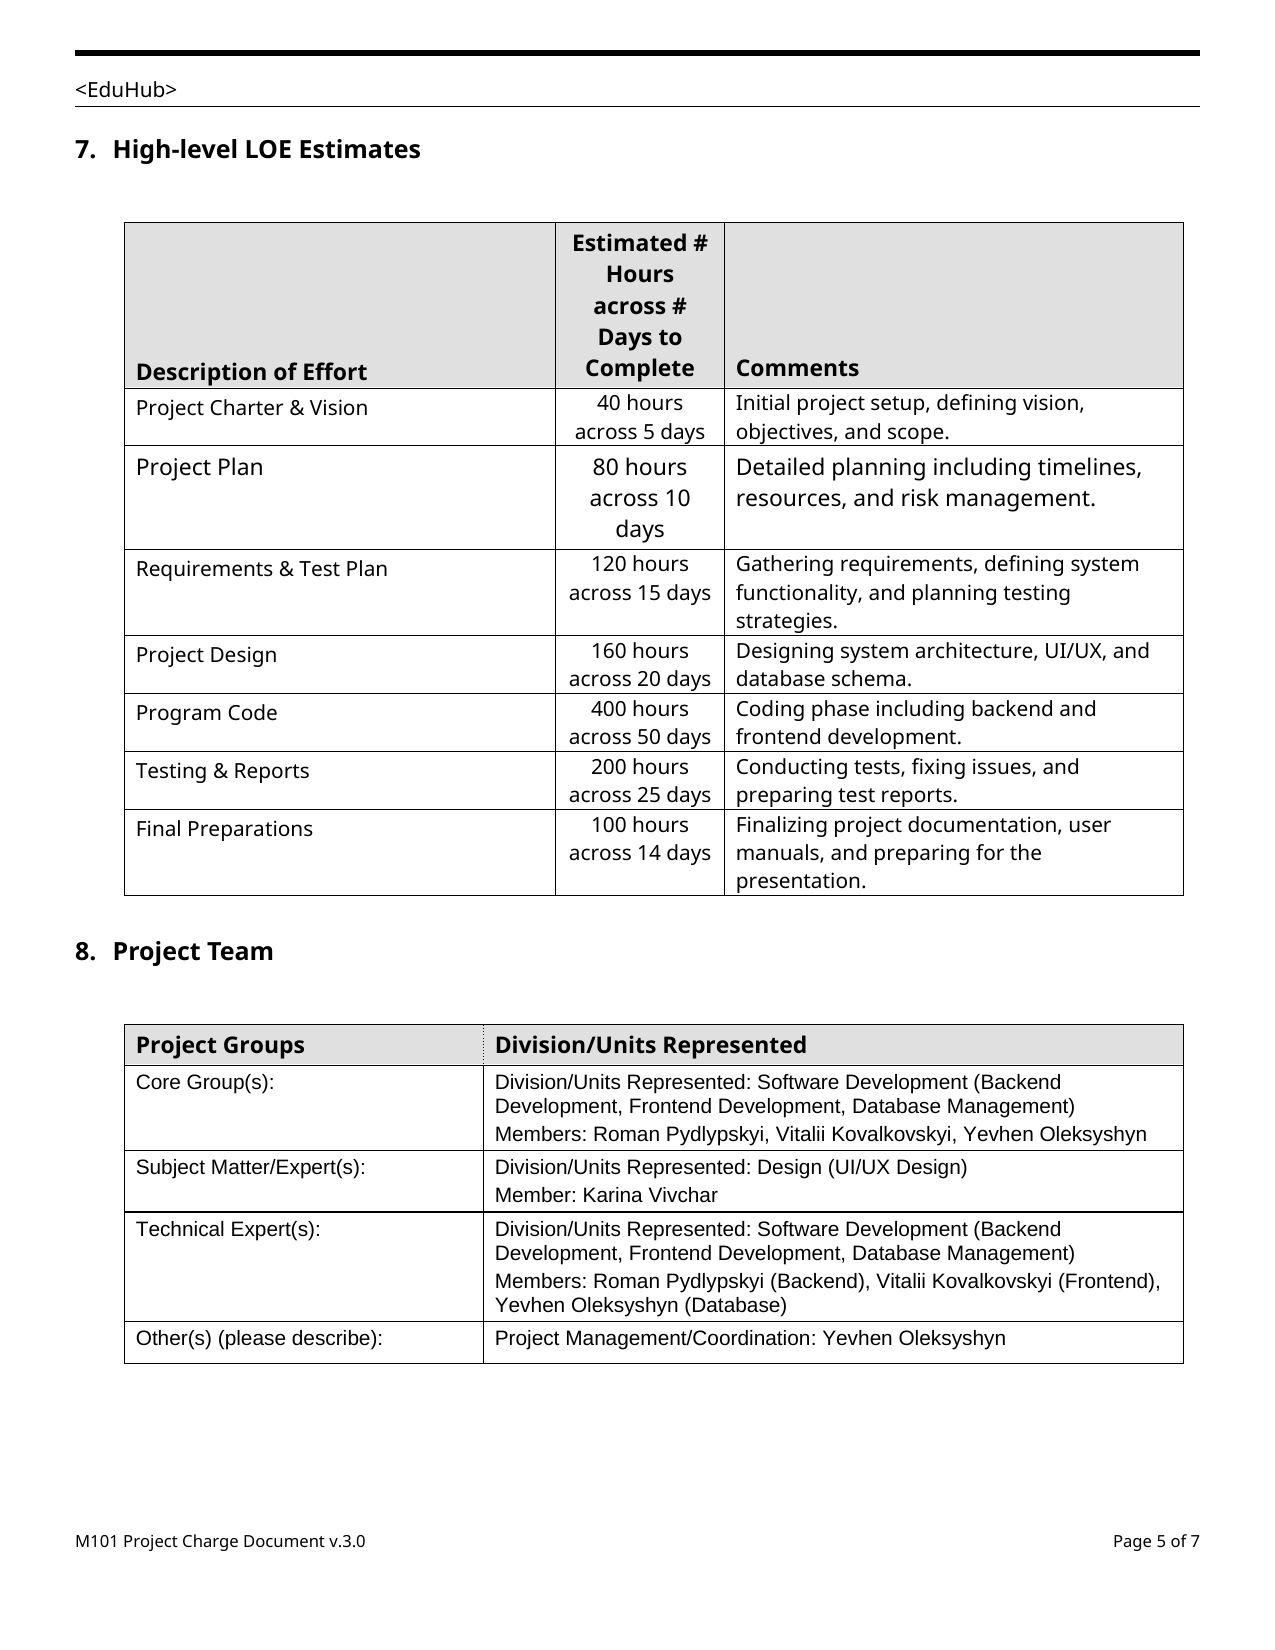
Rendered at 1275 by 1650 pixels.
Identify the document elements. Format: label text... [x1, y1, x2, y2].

subtitle High-level LOE Estimates [75, 132, 1200, 166]
table_cell Designing system architecture, UI/UX, and database schema. [725, 636, 1183, 693]
subtitle Project Team [75, 933, 1200, 968]
table_cell Division/Units Represented: Design (UI/UX Design) Member: Karina Vivchar [484, 1151, 1183, 1211]
table_cell Gathering requirements, defining system functionality, and planning testing strategies. [725, 550, 1183, 635]
table_cell Program Code [125, 694, 555, 751]
table_cell Project Plan [125, 446, 555, 548]
table_header Comments [725, 223, 1183, 387]
table_header Project Groups [125, 1025, 483, 1064]
table_cell Project Management/Coordination: Yevhen Oleksyshyn [484, 1322, 1183, 1363]
table_cell Requirements & Test Plan [125, 550, 555, 635]
table_cell Core Group(s): [125, 1066, 483, 1150]
table_cell Other(s) (please describe): [125, 1322, 483, 1363]
table_cell 160 hours across 20 days [556, 636, 724, 693]
table_cell 100 hours across 14 days [556, 810, 724, 895]
table_cell Initial project setup, defining vision, objectives, and scope. [725, 389, 1183, 445]
table_cell 80 hours across 10 days [556, 446, 724, 548]
table_cell Finalizing project documentation, user manuals, and preparing for the presentation. [725, 810, 1183, 895]
table_cell Division/Units Represented: Software Development (Backend Development, Frontend Development, Database Management) Members: Roman Pydlypskyi (Backend), Vitalii Kovalkovskyi (Frontend), Yevhen Oleksyshyn (Database) [484, 1213, 1183, 1321]
table_header Estimated # Hours across # Days to Complete [556, 223, 724, 387]
table_header Division/Units Represented [483, 1025, 1183, 1064]
table_cell Final Preparations [125, 810, 555, 895]
table_cell Detailed planning including timelines, resources, and risk management. [725, 446, 1183, 548]
table_cell 400 hours across 50 days [556, 694, 724, 751]
table_cell Testing & Reports [125, 752, 555, 809]
table_cell 120 hours across 15 days [556, 550, 724, 635]
table_cell Conducting tests, fixing issues, and preparing test reports. [725, 752, 1183, 809]
table_cell 200 hours across 25 days [556, 752, 724, 809]
table_header Description of Effort [125, 223, 555, 387]
table_cell Project Design [125, 636, 555, 693]
table_cell Technical Expert(s): [125, 1213, 483, 1321]
table_cell Coding phase including backend and frontend development. [725, 694, 1183, 751]
table_cell Division/Units Represented: Software Development (Backend Development, Frontend Development, Database Management) Members: Roman Pydlypskyi, Vitalii Kovalkovskyi, Yevhen Oleksyshyn [484, 1066, 1183, 1150]
table_cell Subject Matter/Expert(s): [125, 1151, 483, 1211]
table_cell Project Charter & Vision [125, 389, 555, 445]
table_cell 40 hours across 5 days [556, 389, 724, 445]
